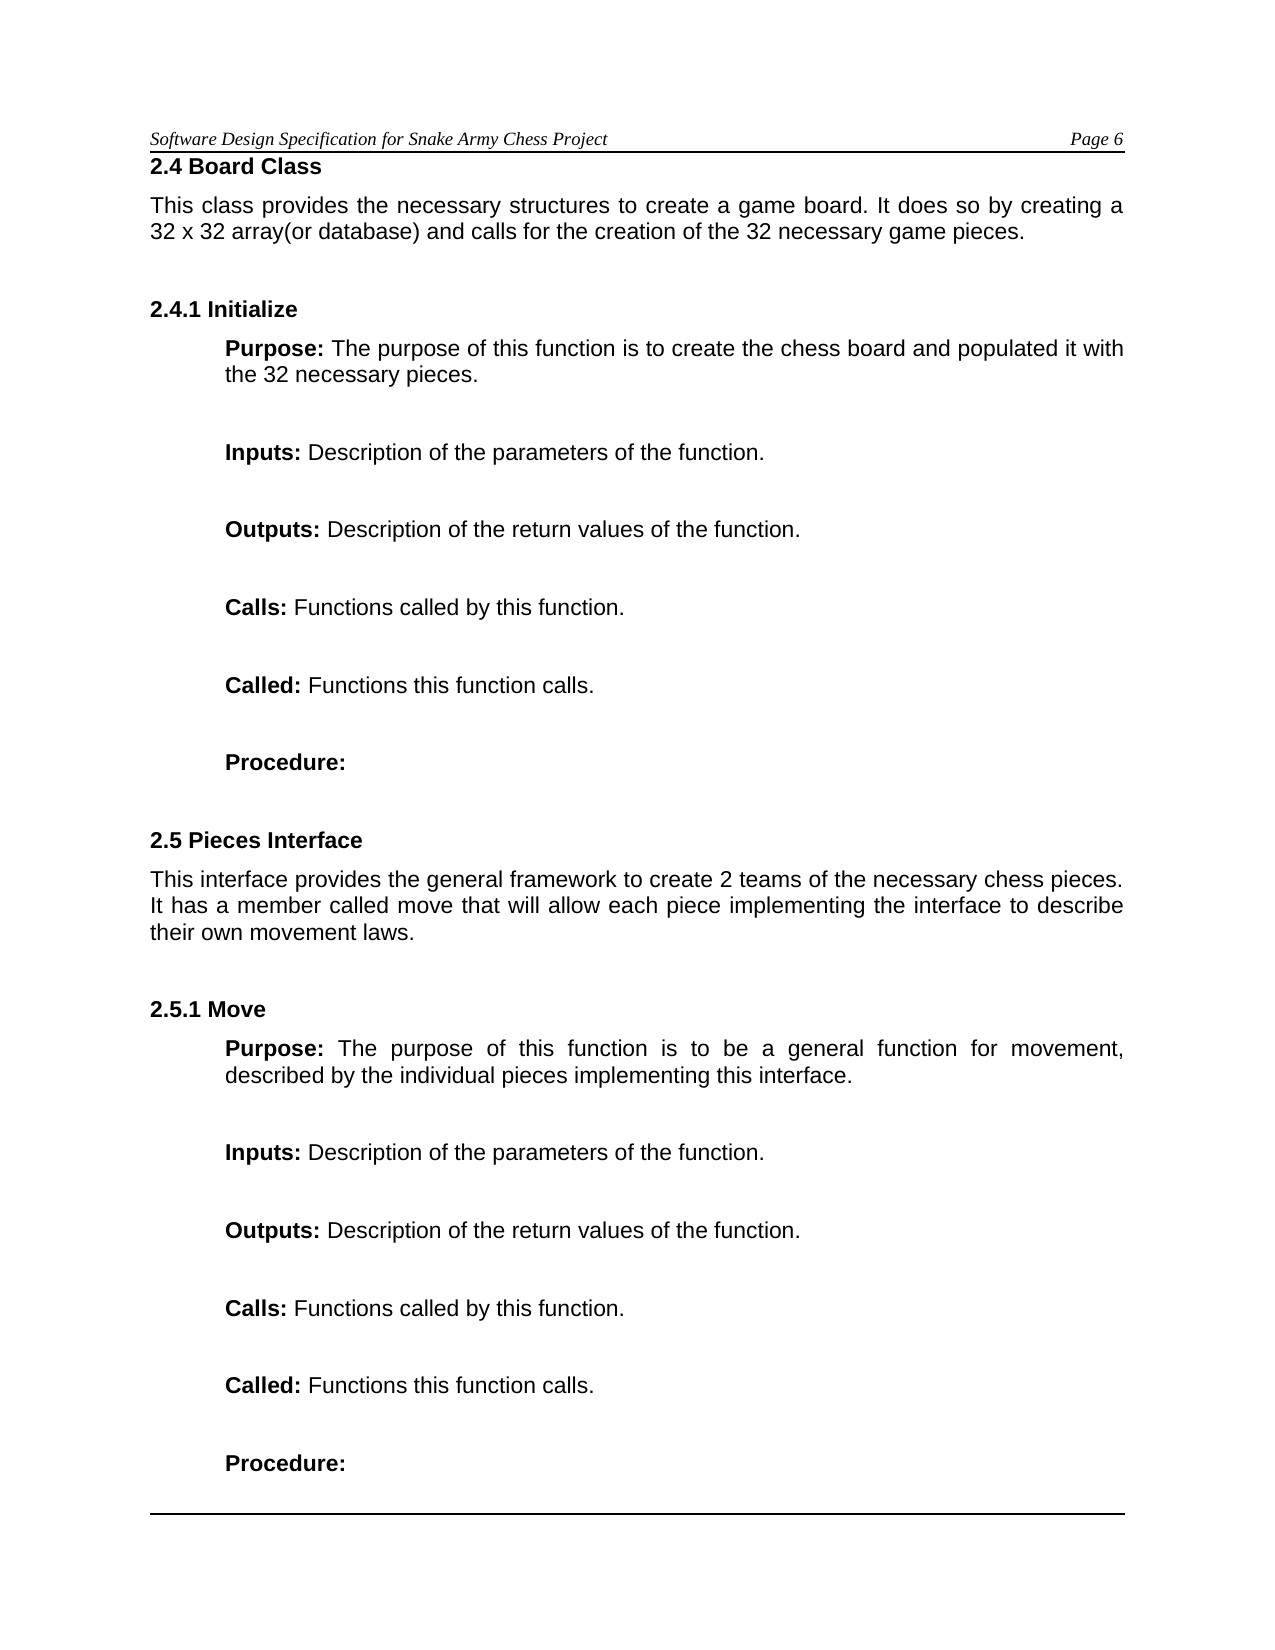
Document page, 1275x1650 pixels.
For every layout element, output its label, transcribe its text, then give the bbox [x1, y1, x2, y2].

text 2.5.1 Move [150, 996, 1125, 1023]
text Purpose: The purpose of this function is to be a general function for movement, described by the individual pieces implementing this interface. [225, 1035, 1125, 1088]
text Calls: Functions called by this function. [150, 594, 1125, 620]
text Inputs: Description of the parameters of the function. [150, 1139, 1125, 1166]
text Outputs: Description of the return values of the function. [150, 1217, 1125, 1243]
text Purpose: The purpose of this function is to create the chess board and populated it with the 32 necessary pieces. [225, 334, 1125, 387]
text 2.4.1 Initialize [150, 296, 1125, 322]
text Procedure: [150, 1450, 1125, 1476]
text This interface provides the general framework to create 2 teams of the necessary chess pieces. It has a member called move that will allow each piece implementing the interface to describe their own movement laws. [150, 866, 1125, 945]
text Outputs: Description of the return values of the function. [150, 516, 1125, 543]
text Calls: Functions called by this function. [150, 1295, 1125, 1321]
text Procedure: [150, 749, 1125, 776]
text Inputs: Description of the parameters of the function. [150, 438, 1125, 465]
text Called: Functions this function calls. [150, 1372, 1125, 1399]
text Called: Functions this function calls. [150, 672, 1125, 698]
text 2.5 Pieces Interface [150, 827, 1125, 853]
text This class provides the necessary structures to create a game board. It does so by creating a 32 x 32 array(or database) and calls for the creation of the 32 necessary game pieces. [150, 192, 1125, 244]
text 2.4 Board Class [150, 153, 1125, 179]
